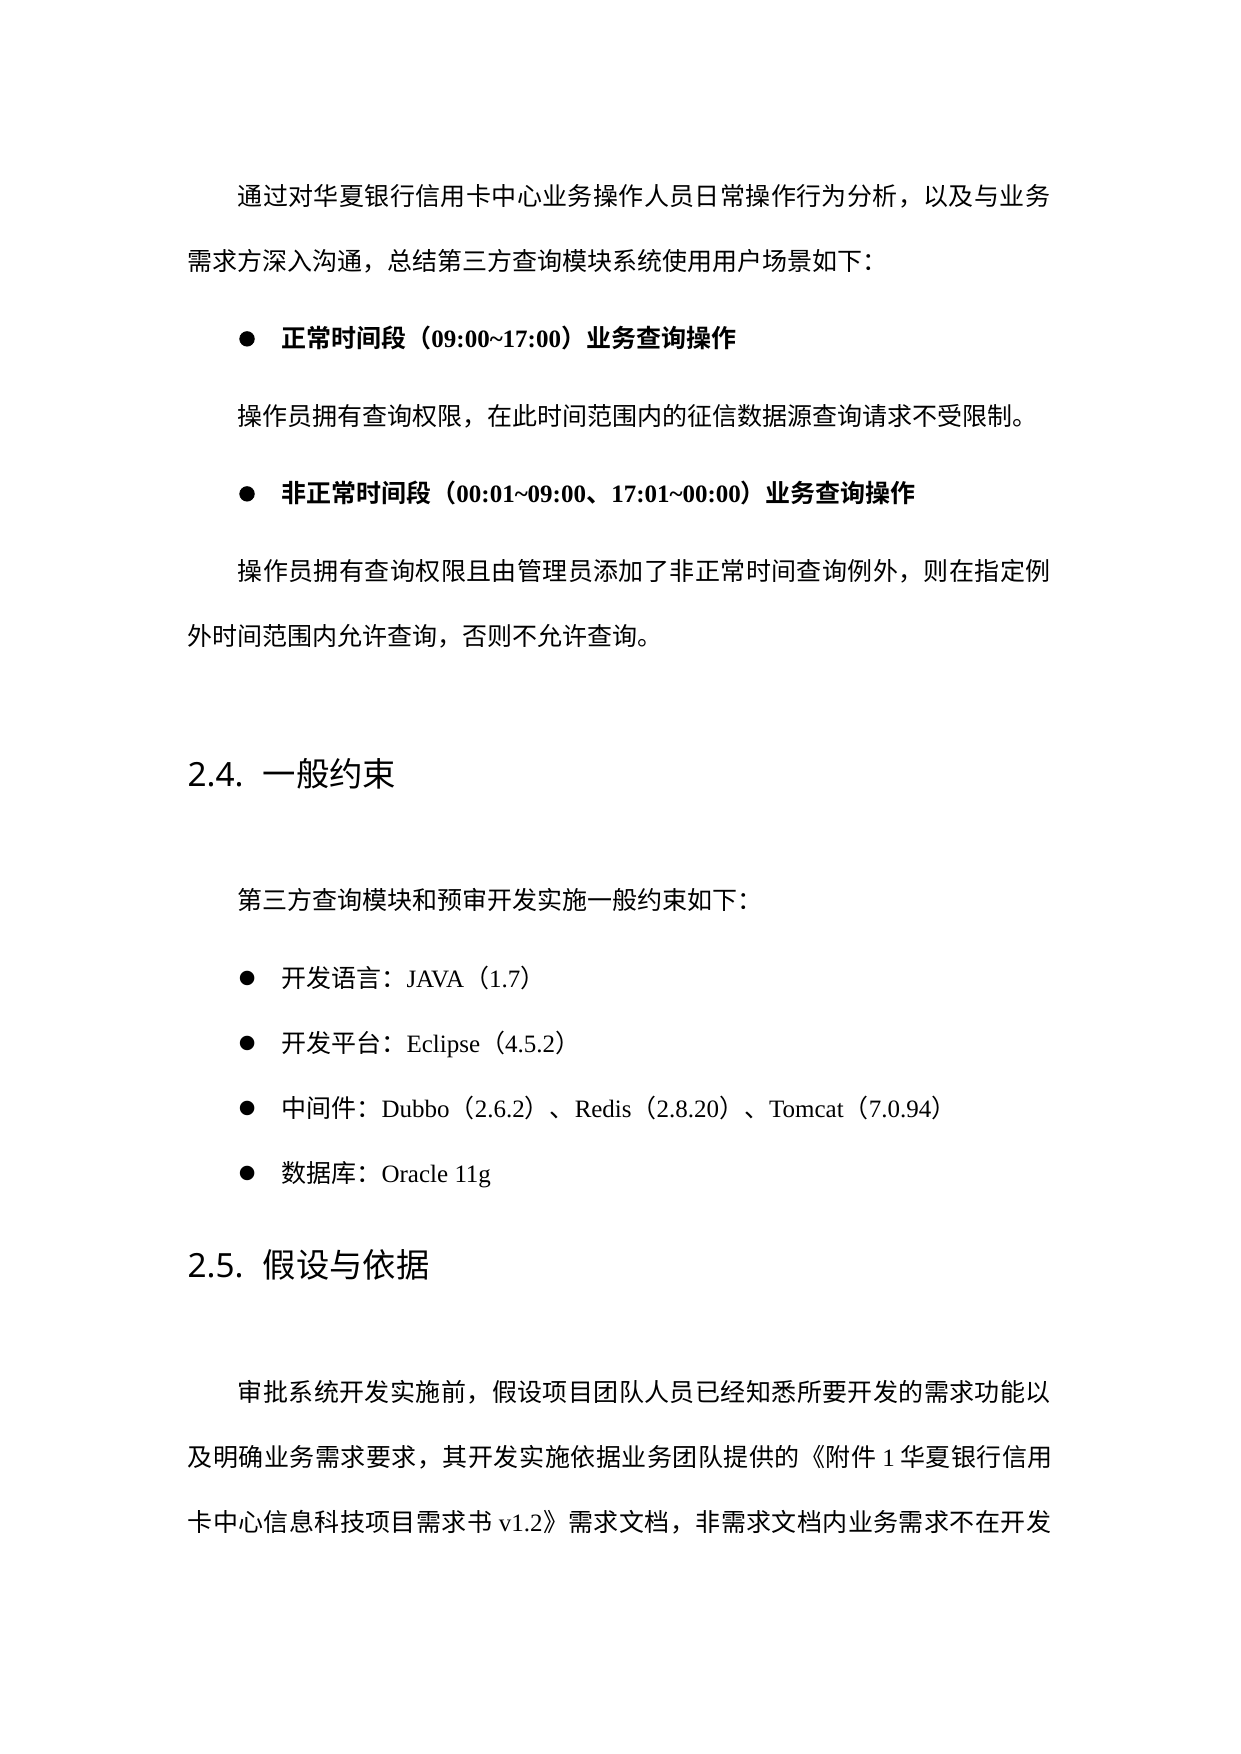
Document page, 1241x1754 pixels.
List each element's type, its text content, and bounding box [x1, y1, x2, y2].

list 开发平台：Eclipse（4.5.2） [238, 1009, 1053, 1074]
list 中间件：Dubbo（2.6.2）、Redis（2.8.20）、Tomcat（7.0.94） [238, 1074, 1053, 1139]
list 正常时间段（09:00~17:00）业务查询操作 [237, 304, 1053, 369]
list 非正常时间段（00:01~09:00、17:01~00:00）业务查询操作 [237, 459, 1053, 524]
text 通过对华夏银行信用卡中心业务操作人员日常操作行为分析，以及与业务需求方深入沟通，总结第三方查询模块系统使用用户场景如下： [187, 162, 1053, 292]
list 数据库：Oracle 11g [238, 1139, 1053, 1204]
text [187, 1358, 1053, 1553]
text 操作员拥有查询权限，在此时间范围内的征信数据源查询请求不受限制。 [187, 382, 1053, 447]
subtitle 一般约束 [187, 739, 1053, 804]
text 第三方查询模块和预审开发实施一般约束如下： [187, 866, 1053, 931]
text 操作员拥有查询权限且由管理员添加了非正常时间查询例外，则在指定例外时间范围内允许查询，否则不允许查询。 [187, 537, 1053, 667]
subtitle 假设与依据 [187, 1231, 1053, 1296]
list 开发语言：JAVA（1.7） [238, 944, 1053, 1009]
